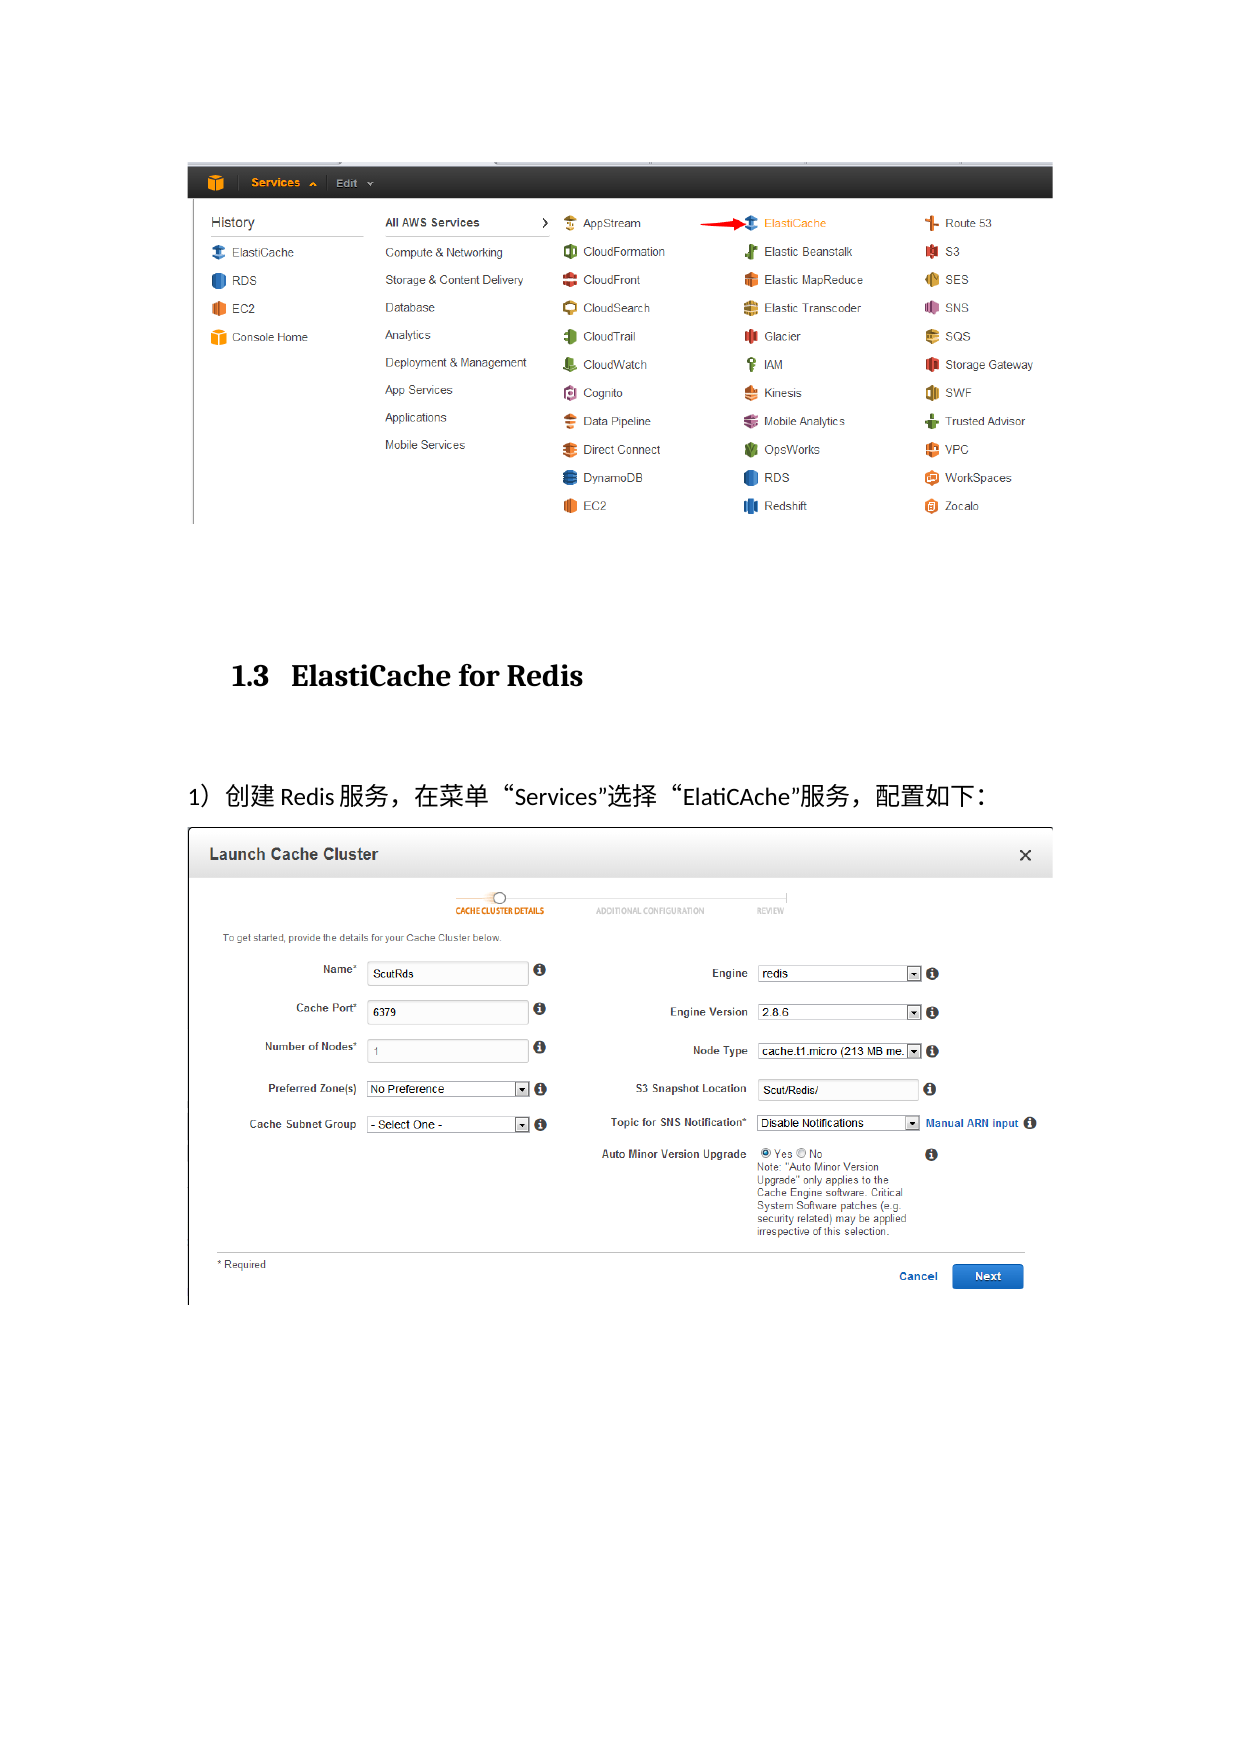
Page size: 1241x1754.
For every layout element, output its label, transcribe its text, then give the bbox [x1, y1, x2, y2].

subtitle ElastiCache for Redis [232, 644, 1053, 709]
picture [187, 827, 1053, 1305]
picture [187, 162, 1053, 524]
text 1）创建Redis服务，在菜单“Services”选择“ElatiCAche”服务，配置如下： [187, 762, 1053, 827]
